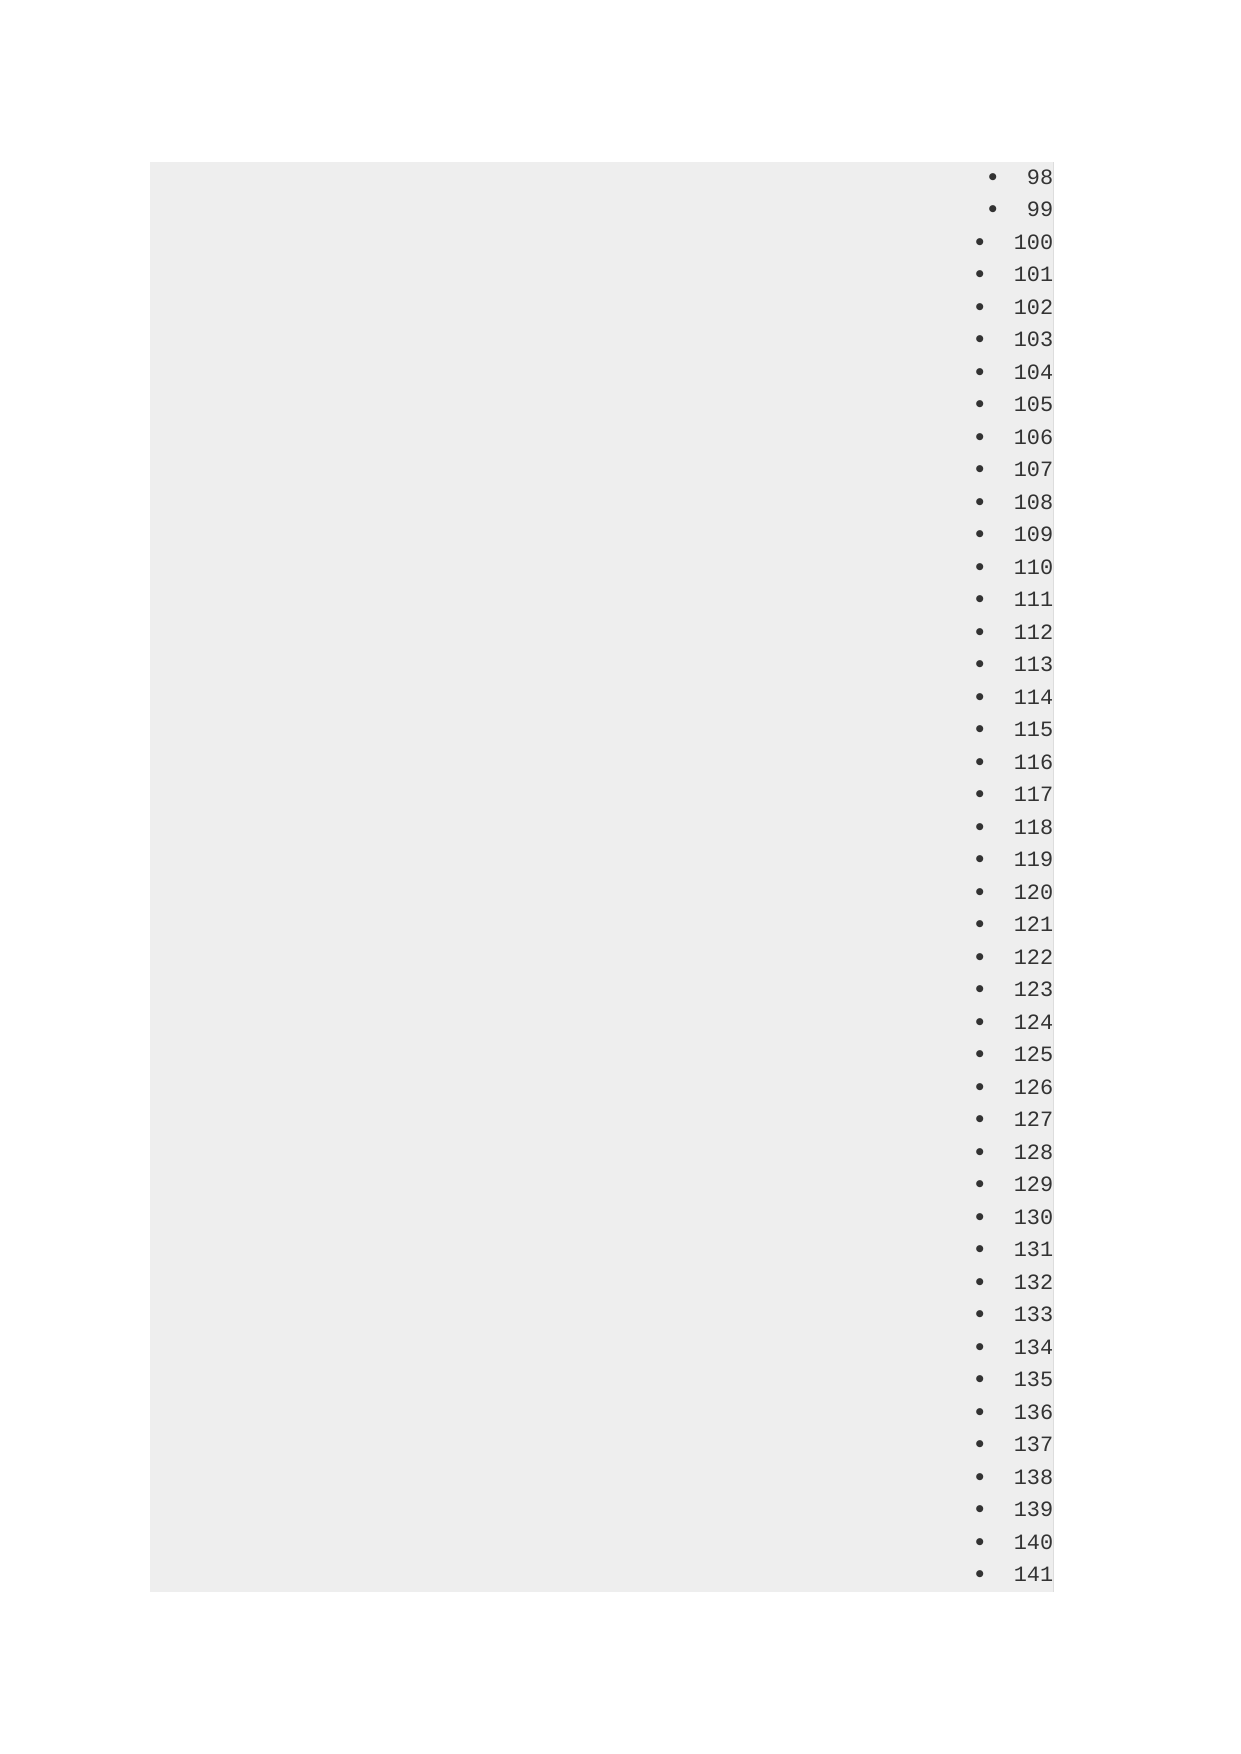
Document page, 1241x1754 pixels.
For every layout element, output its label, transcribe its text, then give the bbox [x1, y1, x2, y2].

list 102 [150, 292, 1053, 324]
list 134 [150, 1332, 1053, 1364]
list 118 [150, 812, 1053, 844]
list 139 [150, 1494, 1053, 1527]
list 103 [150, 324, 1053, 357]
list 129 [150, 1169, 1053, 1202]
list 99 [150, 194, 1053, 227]
list 141 [150, 1559, 1053, 1592]
list 130 [150, 1202, 1053, 1234]
list 108 [150, 487, 1053, 519]
list 127 [150, 1104, 1053, 1137]
list 138 [150, 1462, 1053, 1494]
list 122 [150, 942, 1053, 974]
list 131 [150, 1234, 1053, 1267]
list 109 [150, 519, 1053, 552]
list 123 [150, 974, 1053, 1007]
list 112 [150, 617, 1053, 649]
list 100 [150, 227, 1053, 259]
list 137 [150, 1429, 1053, 1462]
list 115 [150, 714, 1053, 747]
list 128 [150, 1137, 1053, 1169]
list 124 [150, 1007, 1053, 1039]
list 98 [150, 162, 1053, 194]
list 106 [150, 422, 1053, 454]
list 121 [150, 909, 1053, 942]
list 116 [150, 747, 1053, 779]
list 104 [150, 357, 1053, 389]
list 120 [150, 877, 1053, 909]
list 119 [150, 844, 1053, 877]
list 101 [150, 259, 1053, 292]
list 105 [150, 389, 1053, 422]
list 111 [150, 584, 1053, 617]
list 113 [150, 649, 1053, 682]
list 135 [150, 1364, 1053, 1397]
list 110 [150, 552, 1053, 584]
list 133 [150, 1299, 1053, 1332]
list 140 [150, 1527, 1053, 1559]
list 107 [150, 454, 1053, 487]
list 126 [150, 1072, 1053, 1104]
list 125 [150, 1039, 1053, 1072]
list 114 [150, 682, 1053, 714]
list 117 [150, 779, 1053, 812]
list 136 [150, 1397, 1053, 1429]
list 132 [150, 1267, 1053, 1299]
